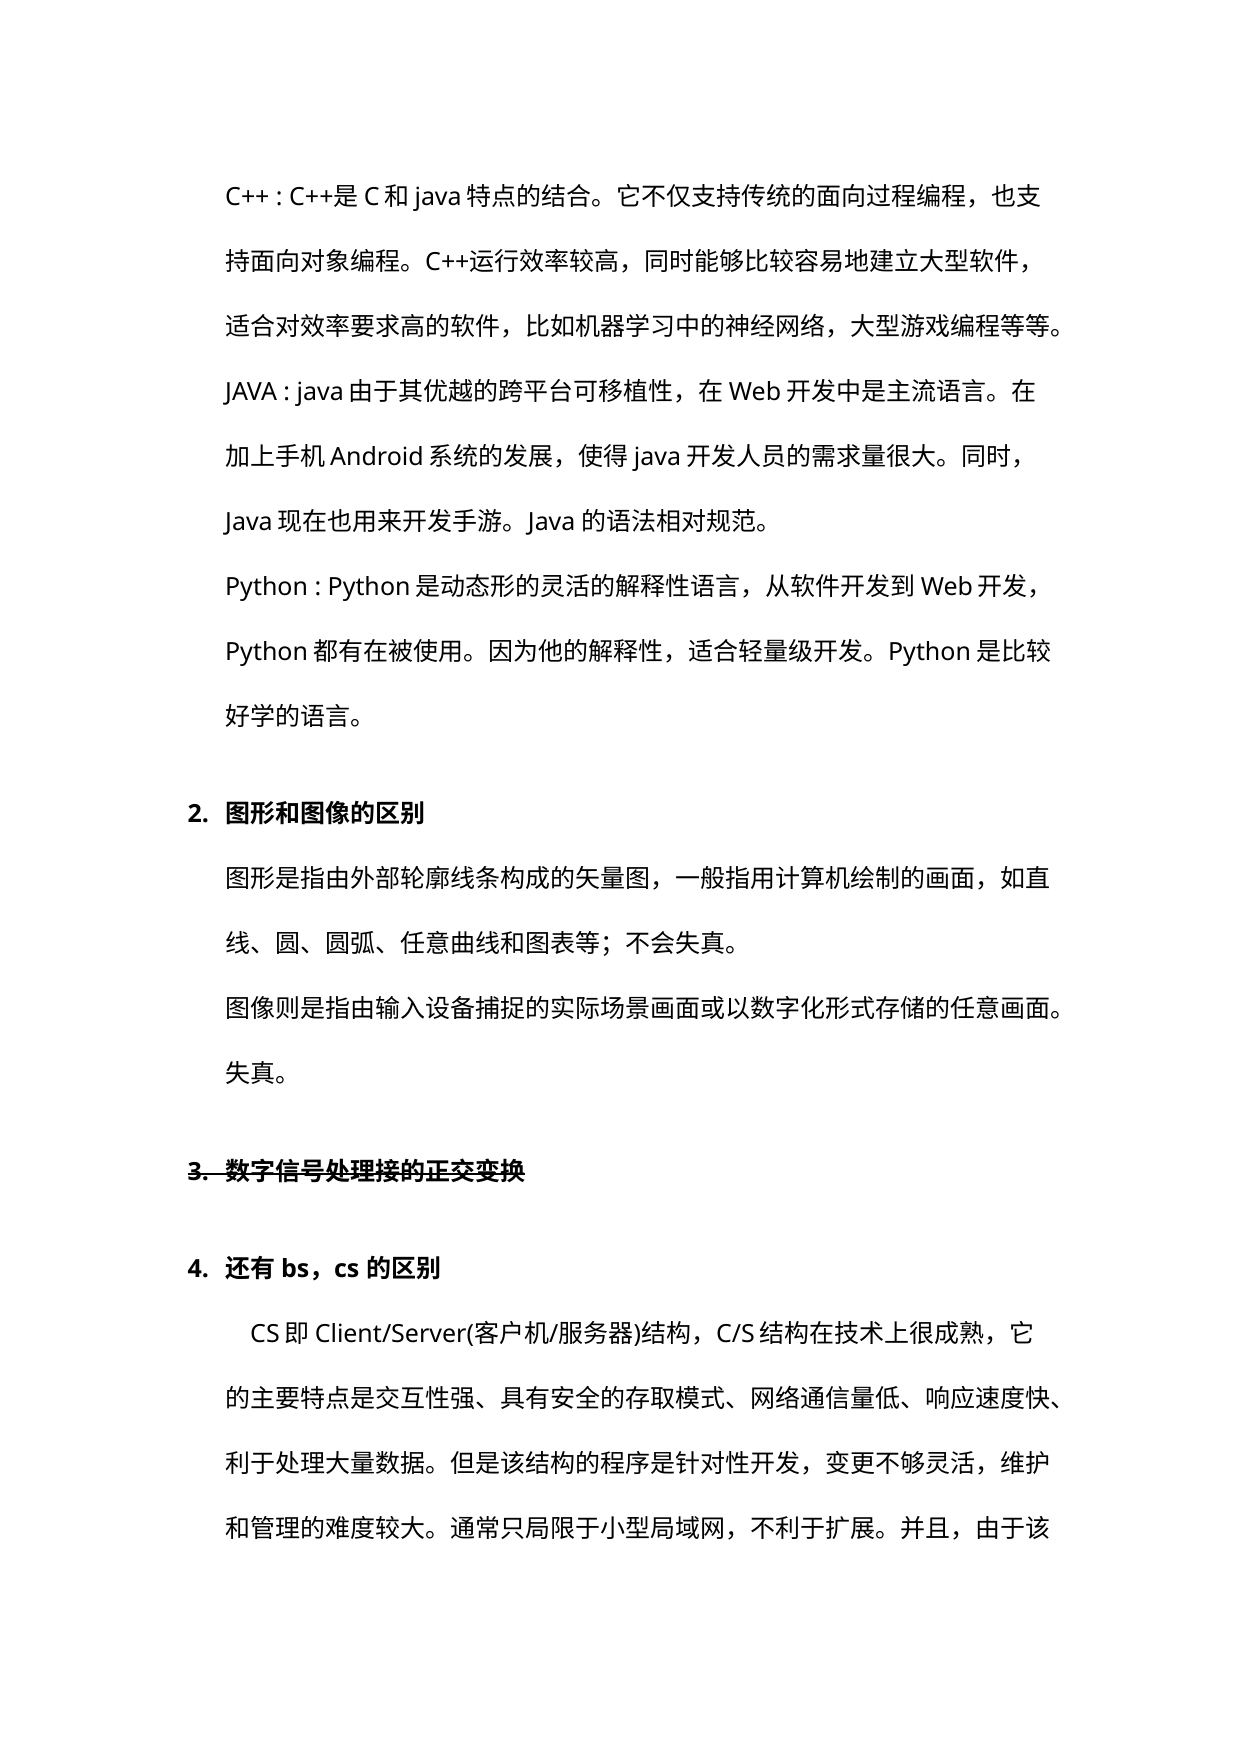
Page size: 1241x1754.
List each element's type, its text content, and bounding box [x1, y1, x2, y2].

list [225, 1299, 1053, 1559]
text 图像则是指由输入设备捕捉的实际场景画面或以数字化形式存储的任意画面。失真。 [225, 974, 1053, 1104]
list 数字信号处理接的正交变换 [187, 1137, 1053, 1202]
list 图形和图像的区别 [187, 779, 1053, 844]
text JAVA : java由于其优越的跨平台可移植性，在Web开发中是主流语言。在加上手机Android系统的发展，使得java开发人员的需求量很大。同时，Java现在也用来开发手游。Java 的语法相对规范。 Python : Python是动态形的灵活的解释性语言，从软件开发到Web开发，Python都有在被使用。因为他的解释性，适合轻量级开发。Python是比较好学的语言。 [225, 357, 1053, 747]
text C++ : C++是C和java特点的结合。它不仅支持传统的面向过程编程，也支持面向对象编程。C++运行效率较高，同时能够比较容易地建立大型软件，适合对效率要求高的软件，比如机器学习中的神经网络，大型游戏编程等等。 [225, 162, 1053, 357]
list 还有 bs，cs 的区别 [187, 1234, 1053, 1299]
text 图形是指由外部轮廓线条构成的矢量图，一般指用计算机绘制的画面，如直线、圆、圆弧、任意曲线和图表等；不会失真。 [225, 844, 1053, 974]
